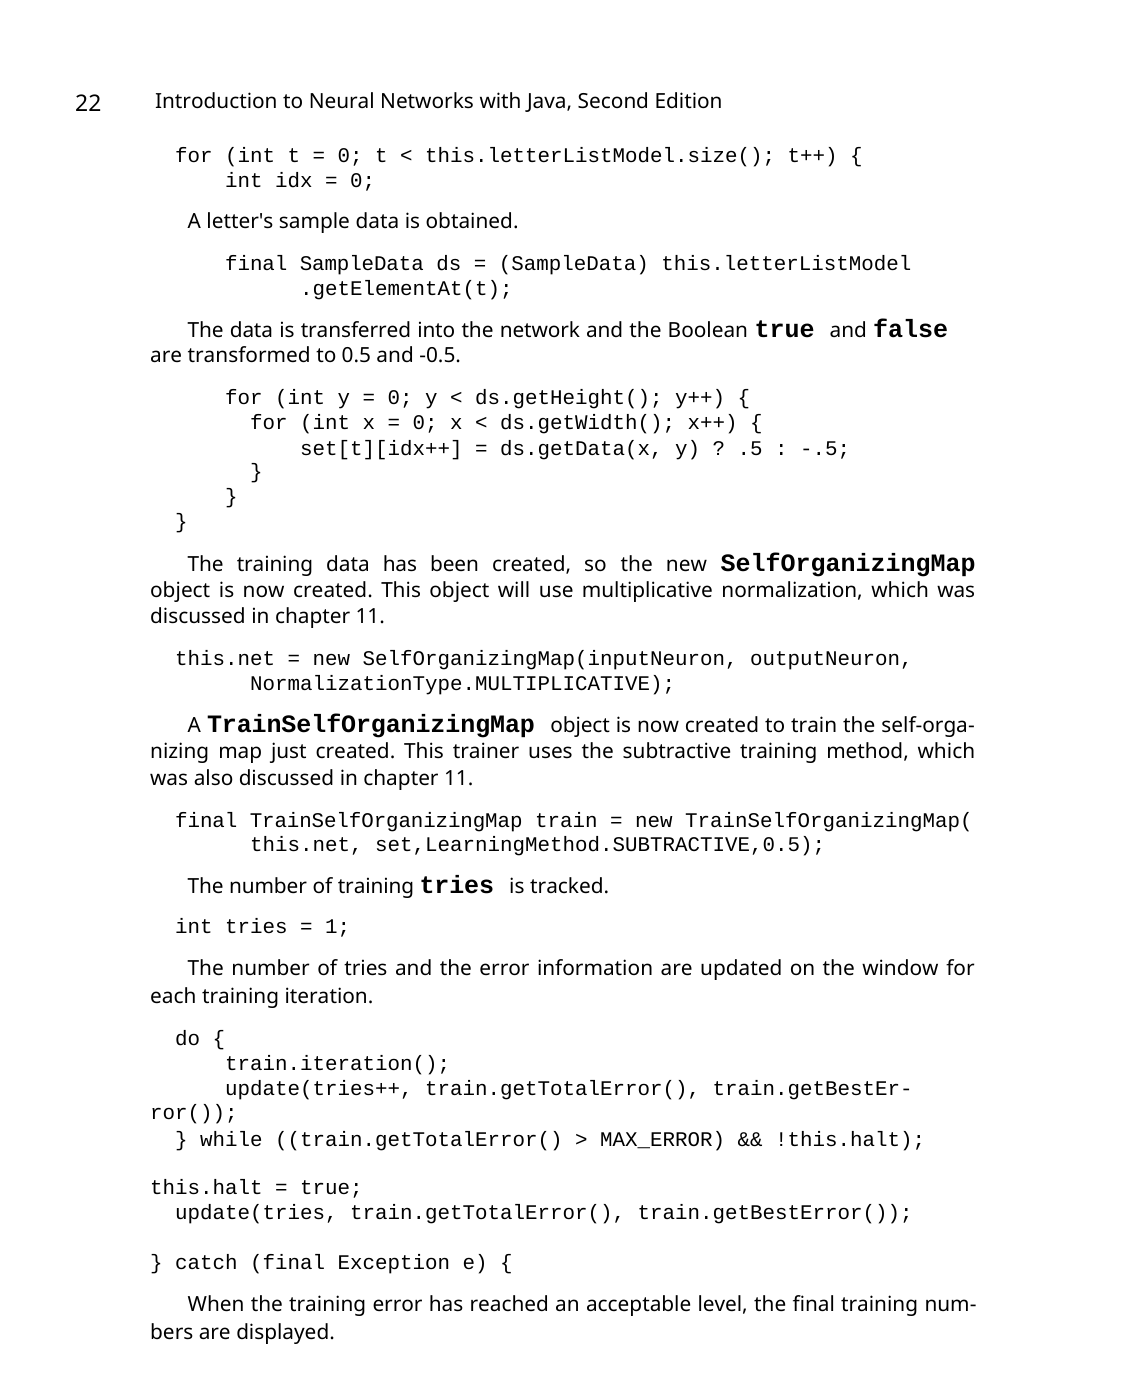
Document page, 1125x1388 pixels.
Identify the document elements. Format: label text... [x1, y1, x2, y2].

text The training data has been created, so the new SelfOrganizingMap object is now created. This object will use multiplicative normalization, which was discussed in chapter 11. [150, 549, 975, 630]
text A TrainSelfOrganizingMap object is now created to train the self-orga- nizing map just created. This trainer uses the subtractive training method, which was also discussed in chapter 11. [150, 711, 975, 791]
text this.halt = true; [150, 1177, 987, 1201]
text for (int y = 0; y < ds.getHeight(); y++) { for (int x = 0; x < ds.getWidth(); x++) { [225, 387, 785, 435]
text } while ((train.getTotalError() > MAX_ERROR) && !this.halt); [175, 1127, 987, 1151]
text final TrainSelfOrganizingMap train = new TrainSelfOrganizingMap( this.net, set,LearningMethod.SUBTRACTIVE,0.5); [175, 810, 987, 858]
text final SampleData ds = (SampleData) this.letterListModel [225, 253, 987, 277]
text When the training error has reached an acceptable level, the final training num- bers are displayed. [150, 1289, 987, 1346]
text The number of tries and the error information are updated on the window for each training iteration. [150, 953, 975, 1009]
text } [175, 511, 987, 535]
text do { [175, 1028, 987, 1051]
text this.net = new SelfOrganizingMap(inputNeuron, outputNeuron, NormalizationType.MULTIPLICATIVE); [175, 648, 987, 697]
text for (int t = 0; t < this.letterListModel.size(); t++) { int idx = 0; [175, 145, 870, 193]
text The data is transferred into the network and the Boolean true and false are transformed to 0.5 and -0.5. [150, 317, 987, 368]
text int tries = 1; [175, 916, 987, 939]
text update(tries++, train.getTotalError(), train.getBestEr- ror()); [150, 1078, 915, 1126]
text set[t][idx++] = ds.getData(x, y) ? .5 : -.5; [300, 436, 987, 460]
text } catch (final Exception e) { [150, 1252, 987, 1276]
text } [225, 486, 987, 510]
text } [250, 461, 987, 485]
text The number of training tries is tracked. [187, 871, 987, 901]
text update(tries, train.getTotalError(), train.getBestError()); [175, 1202, 987, 1226]
text A letter's sample data is obtained. [187, 206, 987, 235]
text .getElementAt(t); [300, 278, 987, 302]
text train.iteration(); [225, 1053, 987, 1076]
